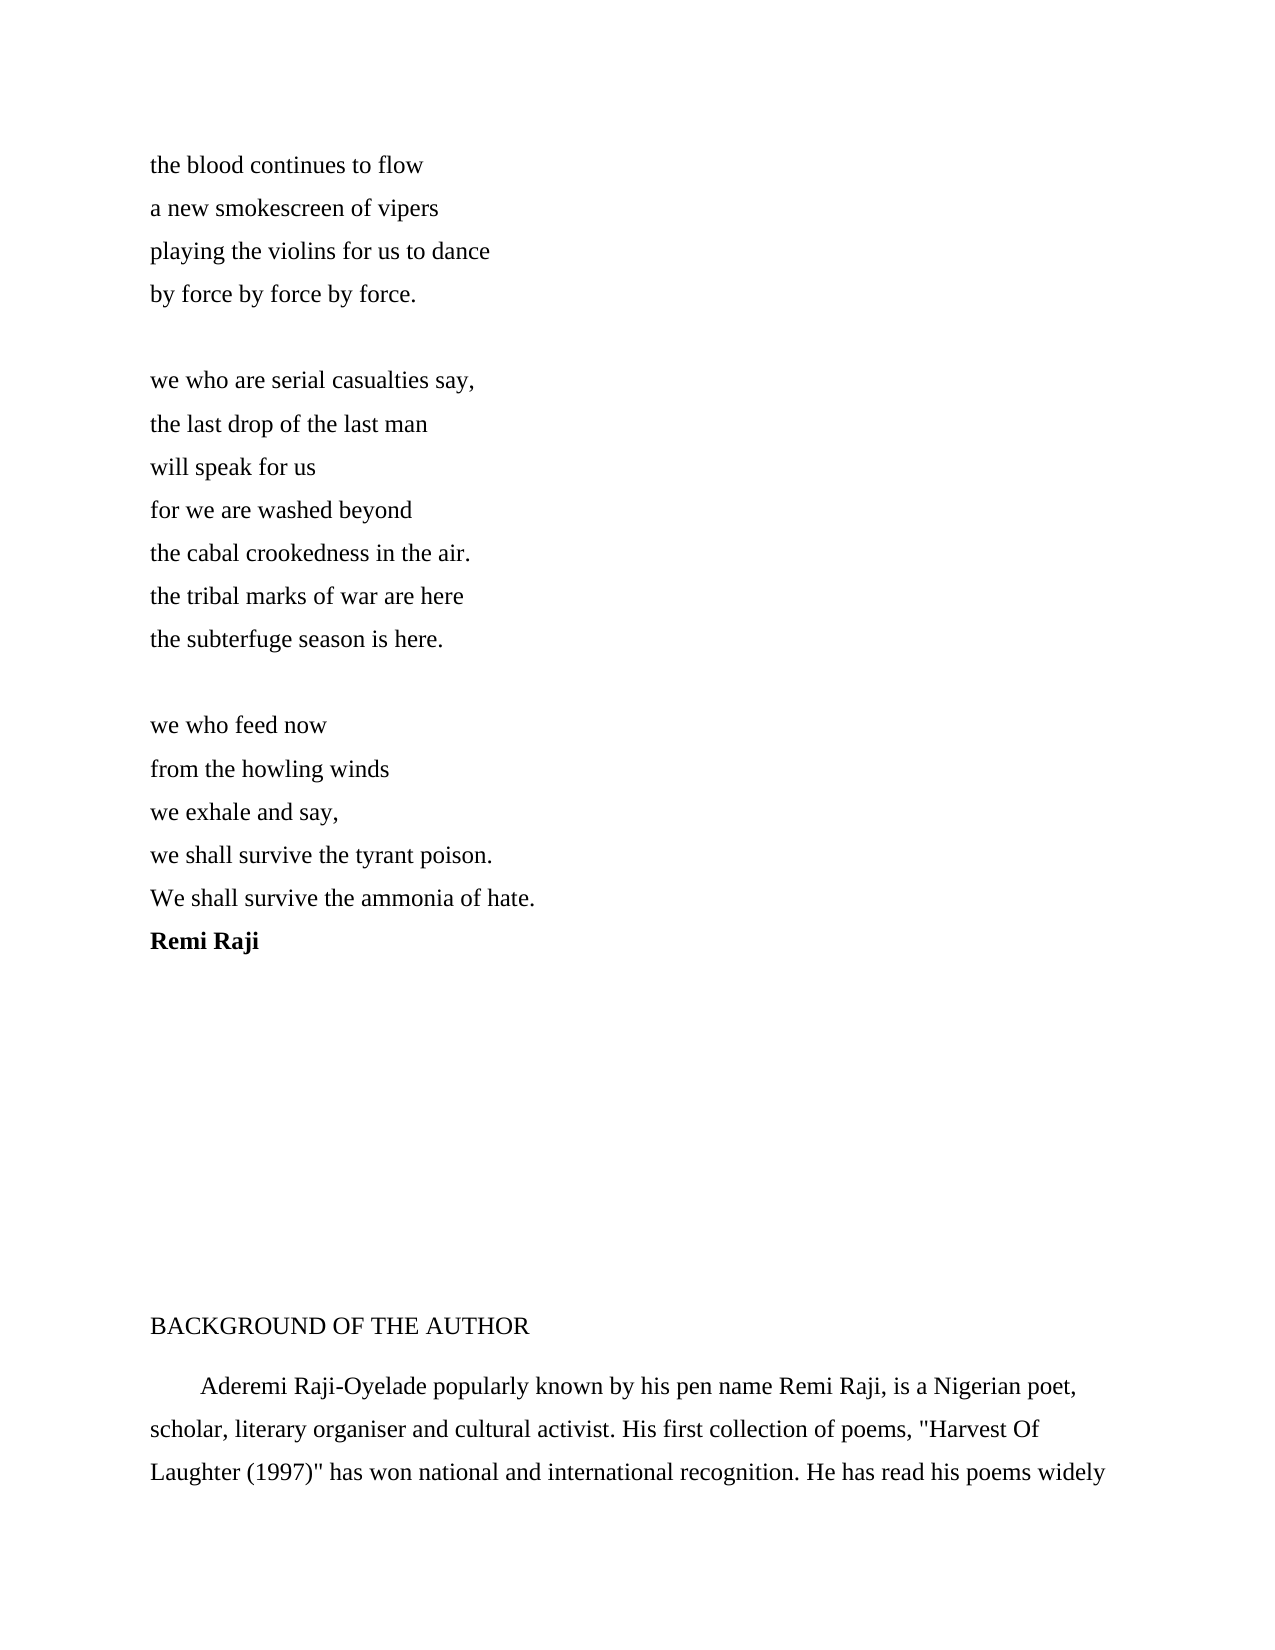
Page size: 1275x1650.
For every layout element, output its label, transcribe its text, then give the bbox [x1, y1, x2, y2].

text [150, 1371, 1125, 1486]
text playing the violins for us to dance [150, 236, 1125, 265]
text the cabal crookedness in the air. [150, 538, 1125, 567]
text we who are serial casualties say, [150, 366, 1125, 394]
text Remi Raji [150, 926, 1125, 955]
text by force by force by force. [150, 279, 1125, 308]
text the blood continues to flow [150, 150, 1125, 179]
text we shall survive the tyrant poison. [150, 840, 1125, 869]
text BACKGROUND OF THE AUTHOR [150, 1311, 1125, 1340]
text we who feed now [150, 711, 1125, 739]
text will speak for us [150, 452, 1125, 481]
text we exhale and say, [150, 797, 1125, 826]
text the last drop of the last man [150, 409, 1125, 437]
text We shall survive the ammonia of hate. [150, 883, 1125, 912]
text the tribal marks of war are here [150, 581, 1125, 610]
text the subterfuge season is here. [150, 624, 1125, 653]
text from the howling winds [150, 754, 1125, 782]
text for we are washed beyond [150, 495, 1125, 524]
text a new smokescreen of vipers [150, 193, 1125, 222]
